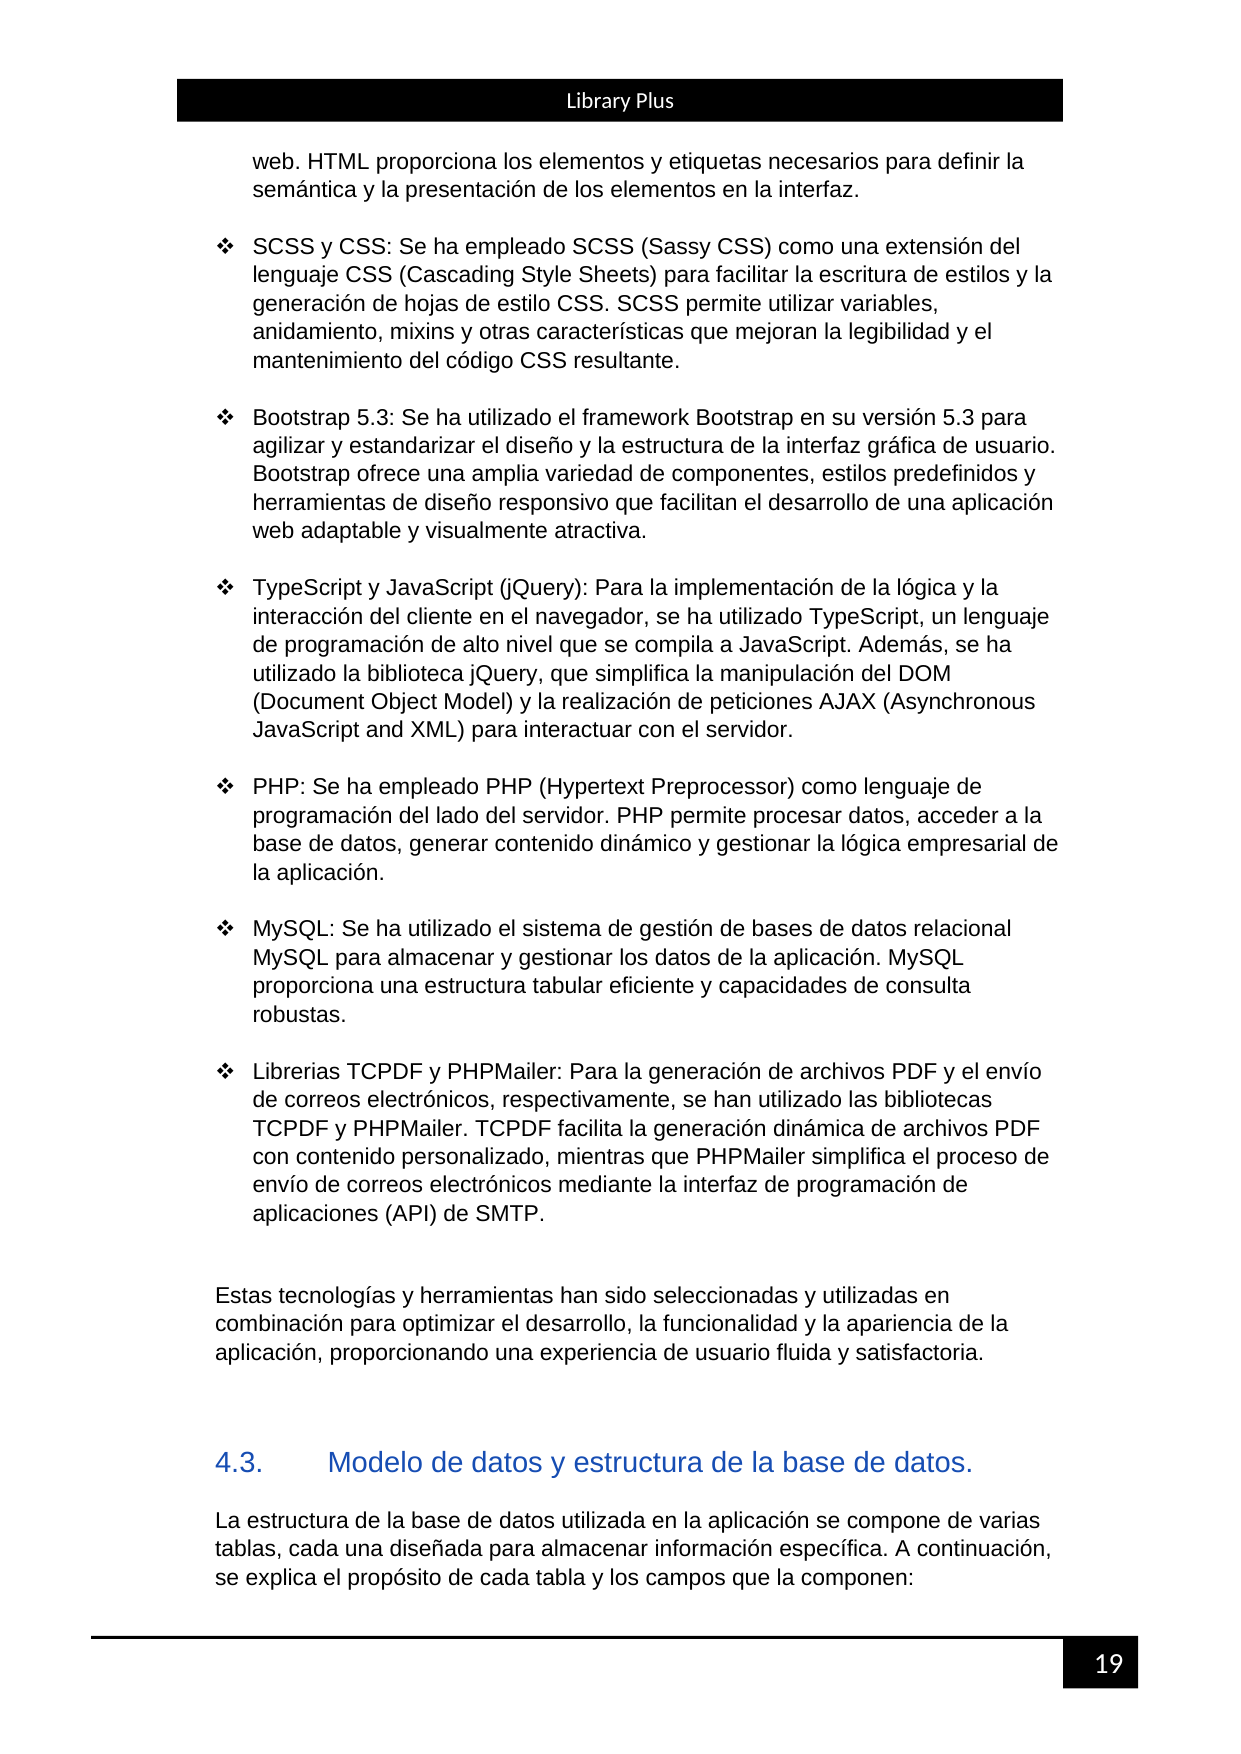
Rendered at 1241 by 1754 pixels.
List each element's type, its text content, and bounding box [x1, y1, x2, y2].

subtitle Modelo de datos y estructura de la base de datos. [215, 1445, 1063, 1479]
text La estructura de la base de datos utilizada en la aplicación se compone de varias tablas, cada una diseñada para almacenar información específica. A continuación, se explica el propósito de cada tabla y los campos que la componen: [215, 1507, 1063, 1590]
list Bootstrap 5.3: Se ha utilizado el framework Bootstrap en su versión 5.3 para agilizar y estandarizar el diseño y la estructura de la interfaz gráfica de usuario. Bootstrap ofrece una amplia variedad de componentes, estilos predefinidos y herramientas de diseño responsivo que facilitan el desarrollo de una aplicación web adaptable y visualmente atractiva. [215, 403, 1063, 544]
list MySQL: Se ha utilizado el sistema de gestión de bases de datos relacional MySQL para almacenar y gestionar los datos de la aplicación. MySQL proporciona una estructura tabular eficiente y capacidades de consulta robustas. [215, 915, 1063, 1027]
list Librerias TCPDF y PHPMailer: Para la generación de archivos PDF y el envío de correos electrónicos, respectivamente, se han utilizado las bibliotecas TCPDF y PHPMailer. TCPDF facilita la generación dinámica de archivos PDF con contenido personalizado, mientras que PHPMailer simplifica el proceso de envío de correos electrónicos mediante la interfaz de programación de aplicaciones (API) de SMTP. [215, 1058, 1063, 1226]
list SCSS y CSS: Se ha empleado SCSS (Sassy CSS) como una extensión del lenguaje CSS (Cascading Style Sheets) para facilitar la escritura de estilos y la generación de hojas de estilo CSS. SCSS permite utilizar variables, anidamiento, mixins y otras características que mejoran la legibilidad y el mantenimiento del código CSS resultante. [215, 233, 1063, 373]
list TypeScript y JavaScript (jQuery): Para la implementación de la lógica y la interacción del cliente en el navegador, se ha utilizado TypeScript, un lenguaje de programación de alto nivel que se compila a JavaScript. Además, se ha utilizado la biblioteca jQuery, que simplifica la manipulación del DOM (Document Object Model) y la realización de peticiones AJAX (Asynchronous JavaScript and XML) para interactuar con el servidor. [215, 574, 1063, 743]
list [215, 148, 1063, 202]
text Estas tecnologías y herramientas han sido seleccionadas y utilizadas en combinación para optimizar el desarrollo, la funcionalidad y la apariencia de la aplicación, proporcionando una experiencia de usuario fluida y satisfactoria. [215, 1282, 1063, 1365]
list PHP: Se ha empleado PHP (Hypertext Preprocessor) como lenguaje de programación del lado del servidor. PHP permite procesar datos, acceder a la base de datos, generar contenido dinámico y gestionar la lógica empresarial de la aplicación. [215, 773, 1063, 885]
